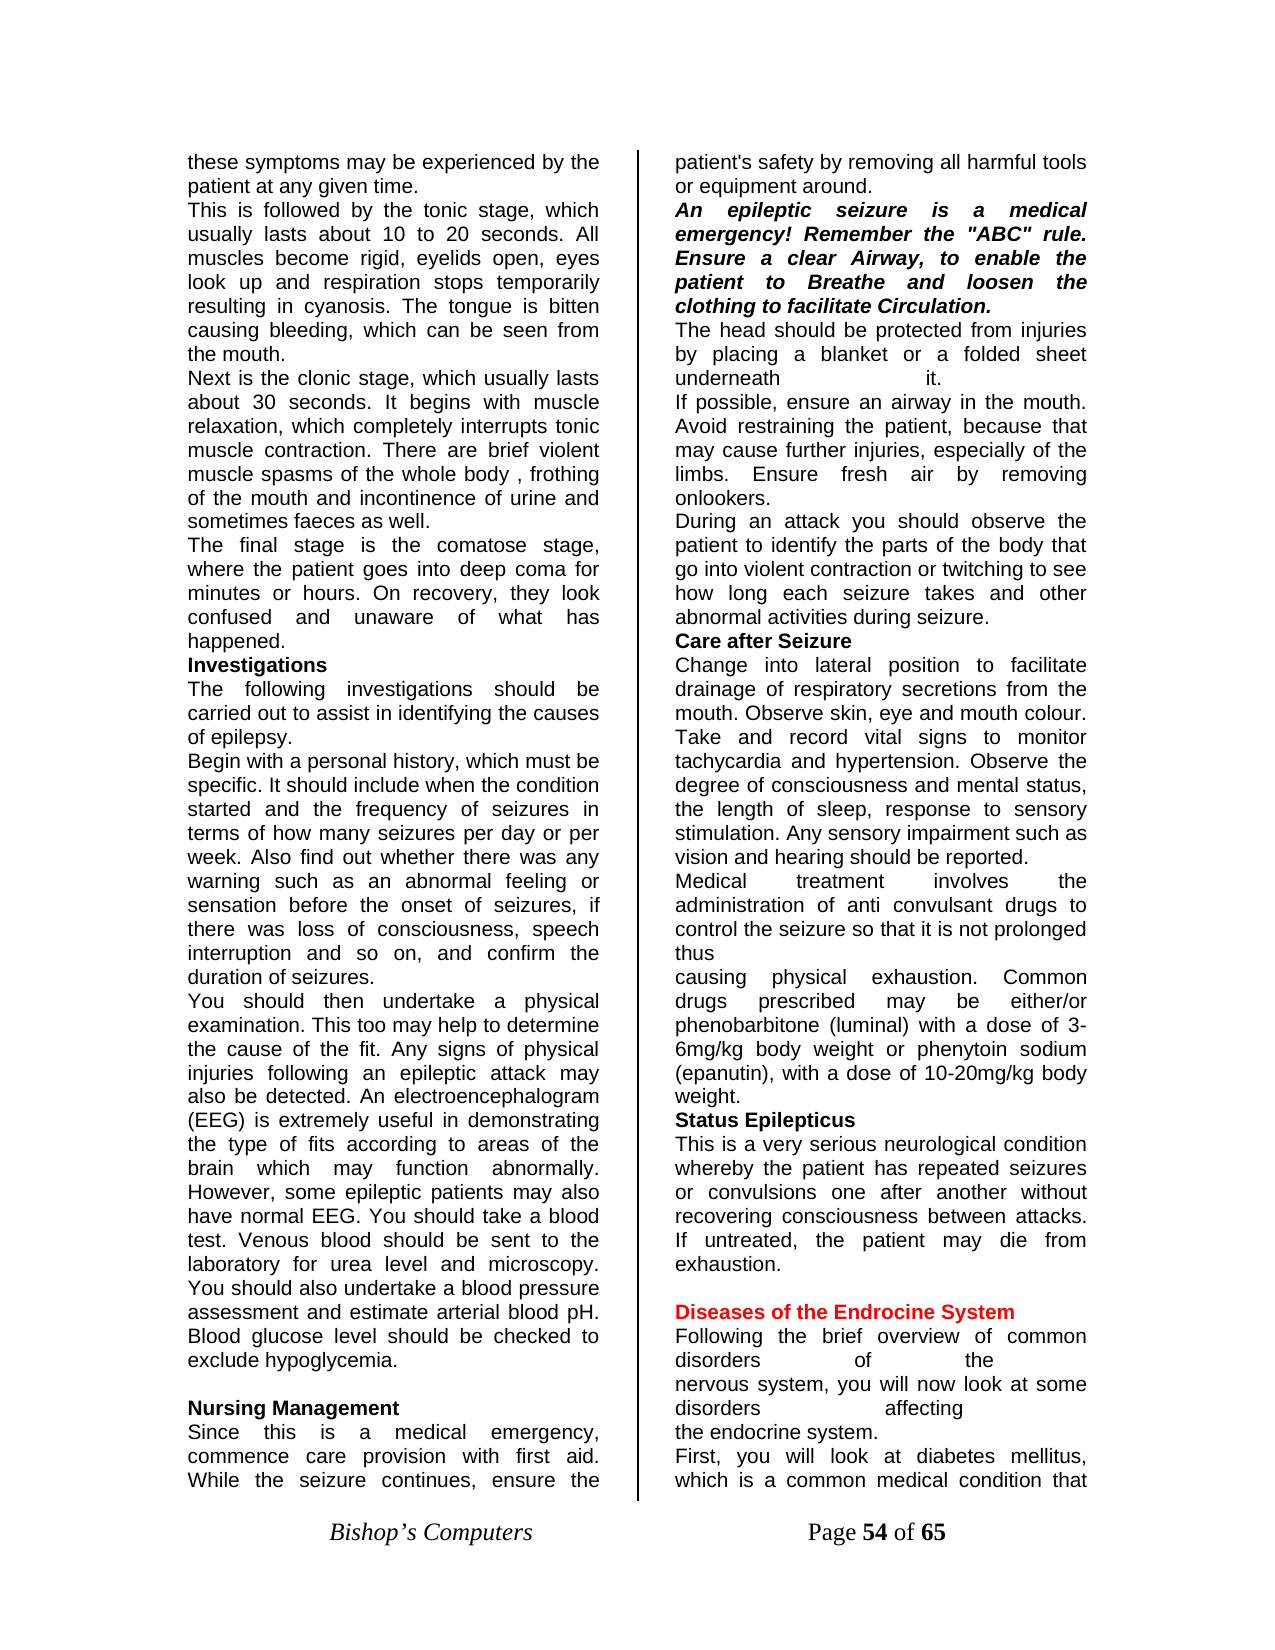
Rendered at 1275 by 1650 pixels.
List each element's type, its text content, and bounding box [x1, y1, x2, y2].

text Change into lateral position to facilitate drainage of respiratory secretions from the mouth. Observe skin, eye and mouth colour. Take and record vital signs to monitor tachycardia and hypertension. Observe the degree of consciousness and mental status, the length of sleep, response to sensory stimulation. Any sensory impairment such as vision and hearing should be reported. [675, 653, 1087, 869]
text Diseases of the Endrocine System [675, 1300, 1087, 1324]
text An epileptic seizure is a medical emergency! Remember the "ABC" rule. Ensure a clear Airway, to enable the patient to Breathe and loosen the clothing to facilitate Circulation. [675, 198, 1087, 318]
text Begin with a personal history, which must be specific. It should include when the condition started and the frequency of seizures in terms of how many seizures per day or per week. Also find out whether there was any warning such as an abnormal feeling or sensation before the onset of seizures, if there was loss of consciousness, speech interruption and so on, and confirm the duration of seizures. [187, 749, 600, 988]
text Since this is a medical emergency, commence care provision with first aid. While the seizure continues, ensure the patient's safety by removing all harmful tools or equipment around. [675, 150, 1087, 198]
text During an attack you should observe the patient to identify the parts of the body that go into violent contraction or twitching to see how long each seizure takes and other abnormal activities during seizure. [675, 509, 1087, 629]
text Investigations [187, 653, 600, 677]
text The final stage is the comatose stage, where the patient goes into deep coma for minutes or hours. On recovery, they look confused and unaware of what has happened. [187, 533, 600, 653]
text Following the brief overview of common disorders of the nervous system, you will now look at some disorders affecting the endocrine system. [675, 1324, 1087, 1444]
text Status Epilepticus [675, 1108, 1087, 1132]
text This is followed by the tonic stage, which usually lasts about 10 to 20 seconds. All muscles become rigid, eyelids open, eyes look up and respiration stops temporarily resulting in cyanosis. The tongue is bitten causing bleeding, which can be seen from the mouth. [187, 198, 600, 366]
text The head should be protected from injuries by placing a blanket or a folded sheet underneath it. If possible, ensure an airway in the mouth. Avoid restraining the patient, because that may cause further injuries, especially of the limbs. Ensure fresh air by removing onlookers. [675, 318, 1087, 509]
text This is a very serious neurological condition whereby the patient has repeated seizures or convulsions one after another without recovering consciousness between attacks. If untreated, the patient may die from exhaustion. [675, 1132, 1087, 1276]
text Medical treatment involves the administration of anti convulsant drugs to control the seizure so that it is not prolonged thus causing physical exhaustion. Common drugs prescribed may be either/or phenobarbitone (luminal) with a dose of 3-6mg/kg body weight or phenytoin sodium (epanutin), with a dose of 10-20mg/kg body weight. [675, 869, 1087, 1108]
text Next is the clonic stage, which usually lasts about 30 seconds. It begins with muscle relaxation, which completely interrupts tonic muscle contraction. There are brief violent muscle spasms of the whole body , frothing of the mouth and incontinence of urine and sometimes faeces as well. [187, 366, 600, 533]
text You should then undertake a physical examination. This too may help to determine the cause of the fit. Any signs of physical injuries following an epileptic attack may also be detected. An electroencephalogram (EEG) is extremely useful in demonstrating the type of fits according to areas of the brain which may function abnormally. However, some epileptic patients may also have normal EEG. You should take a blood test. Venous blood should be sent to the laboratory for urea level and microscopy. You should also undertake a blood pressure assessment and estimate arterial blood pH. Blood glucose level should be checked to exclude hypoglycemia. [187, 988, 600, 1372]
text The following investigations should be carried out to assist in identifying the causes of epilepsy. [187, 677, 600, 749]
text Nursing Management [187, 1396, 600, 1420]
text Care after Seizure [675, 629, 1087, 653]
text Since this is a medical emergency, commence care provision with first aid. While the seizure continues, ensure the patient's safety by removing all harmful tools or equipment around. [187, 1420, 600, 1492]
